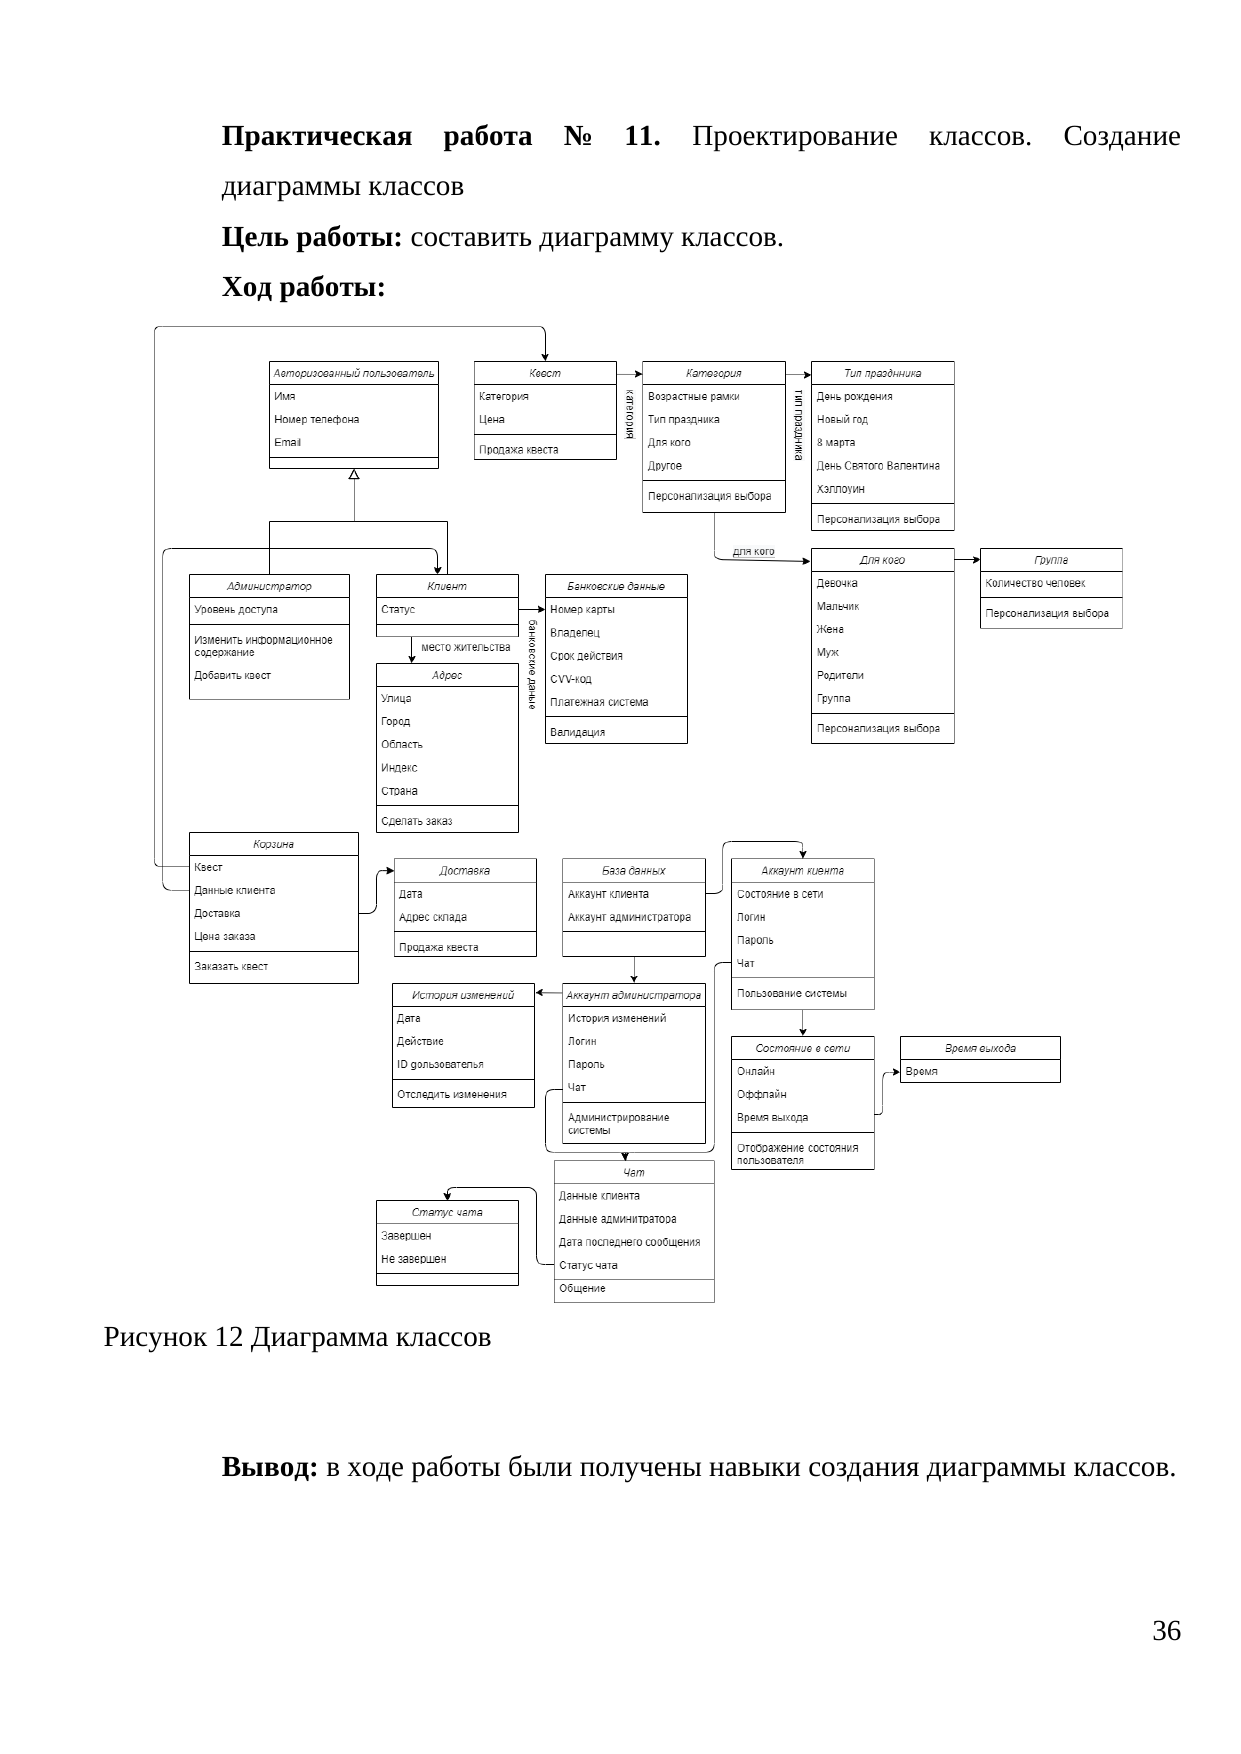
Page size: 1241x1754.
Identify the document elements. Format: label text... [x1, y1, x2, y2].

picture [147, 319, 1123, 1303]
text Рисунок 12 Диаграмма классов [103, 1319, 1181, 1352]
text Ход работы: [148, 269, 1181, 303]
text Вывод: в ходе работы были получены навыки создания диаграммы классов. [148, 1449, 1181, 1482]
text Практическая работа № 11. Проектирование классов. Создание диаграммы классов [222, 118, 1181, 202]
text Цель работы: составить диаграмму классов. [148, 219, 1181, 252]
